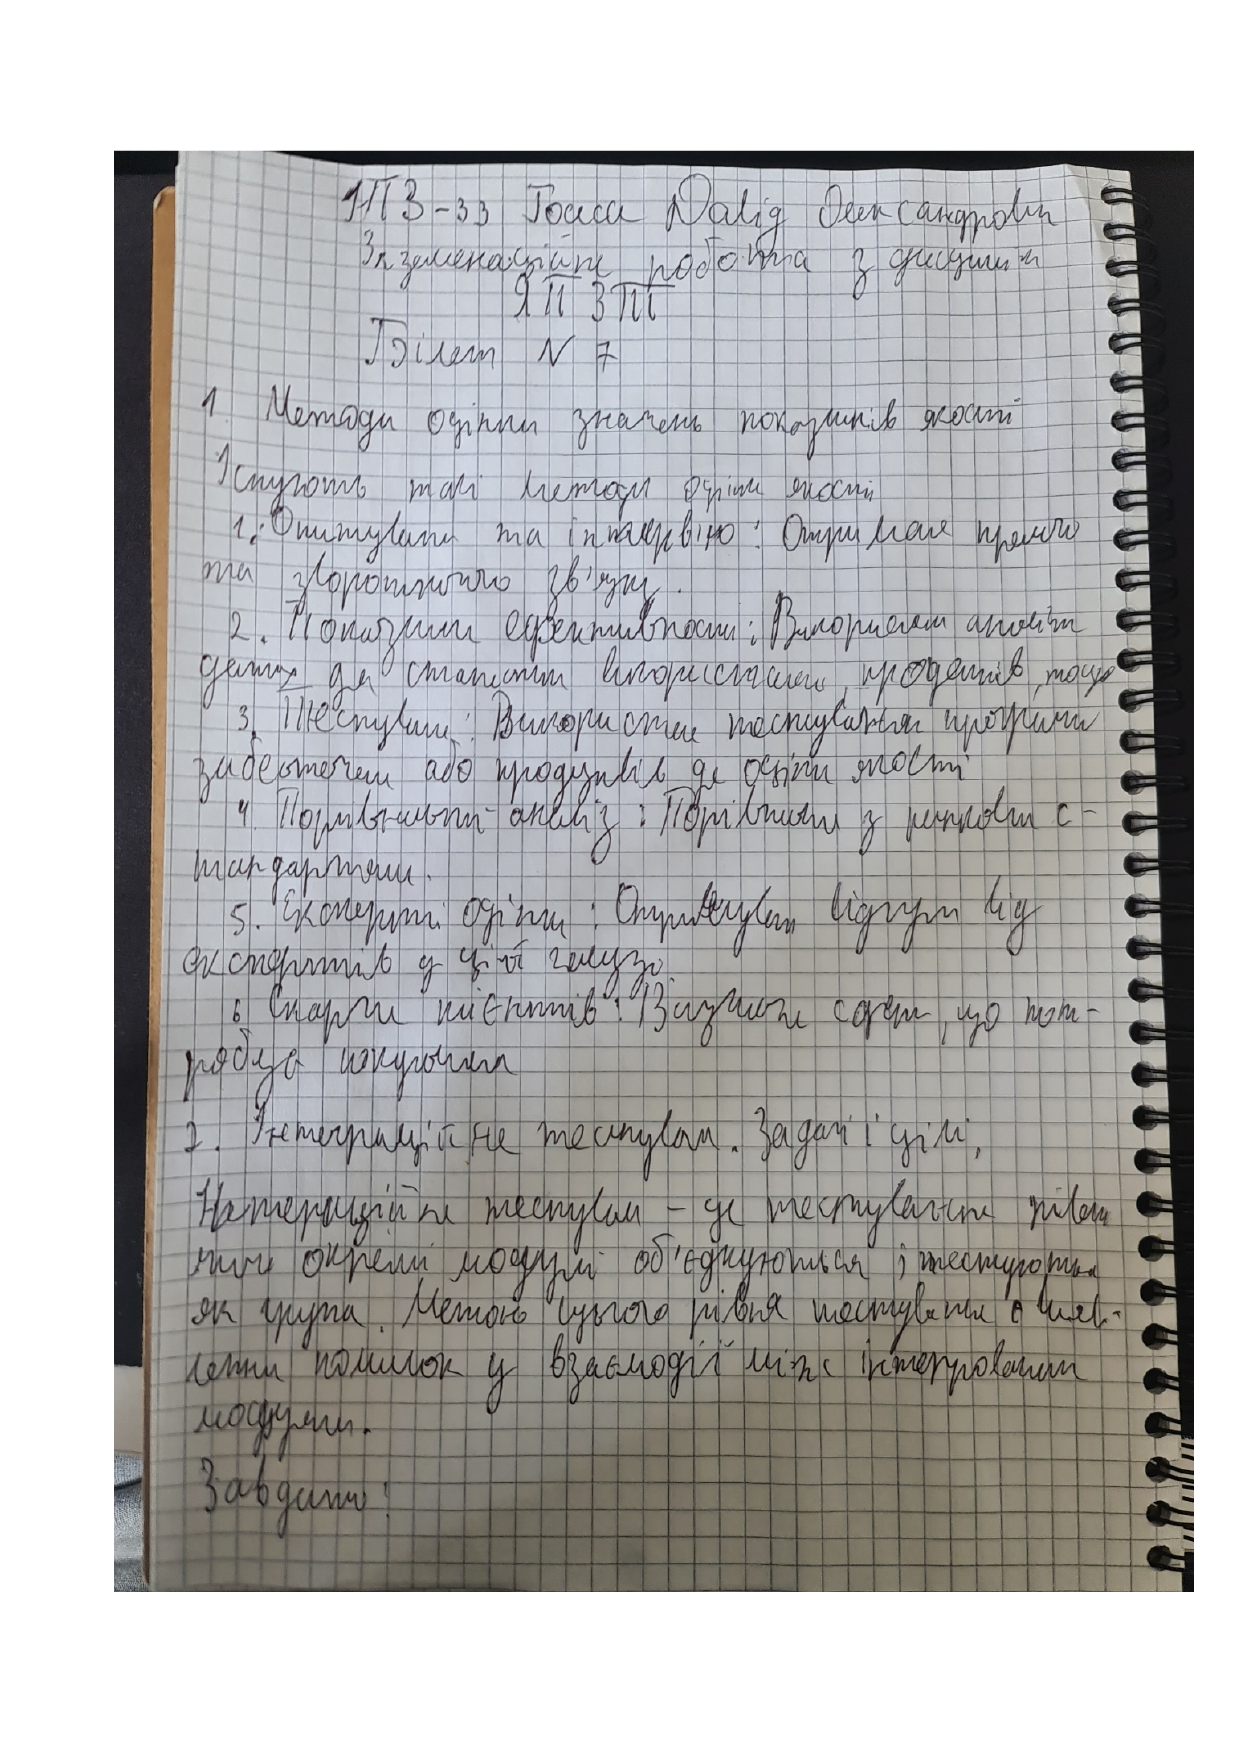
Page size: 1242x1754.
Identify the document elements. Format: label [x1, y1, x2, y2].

picture [115, 152, 1194, 1590]
